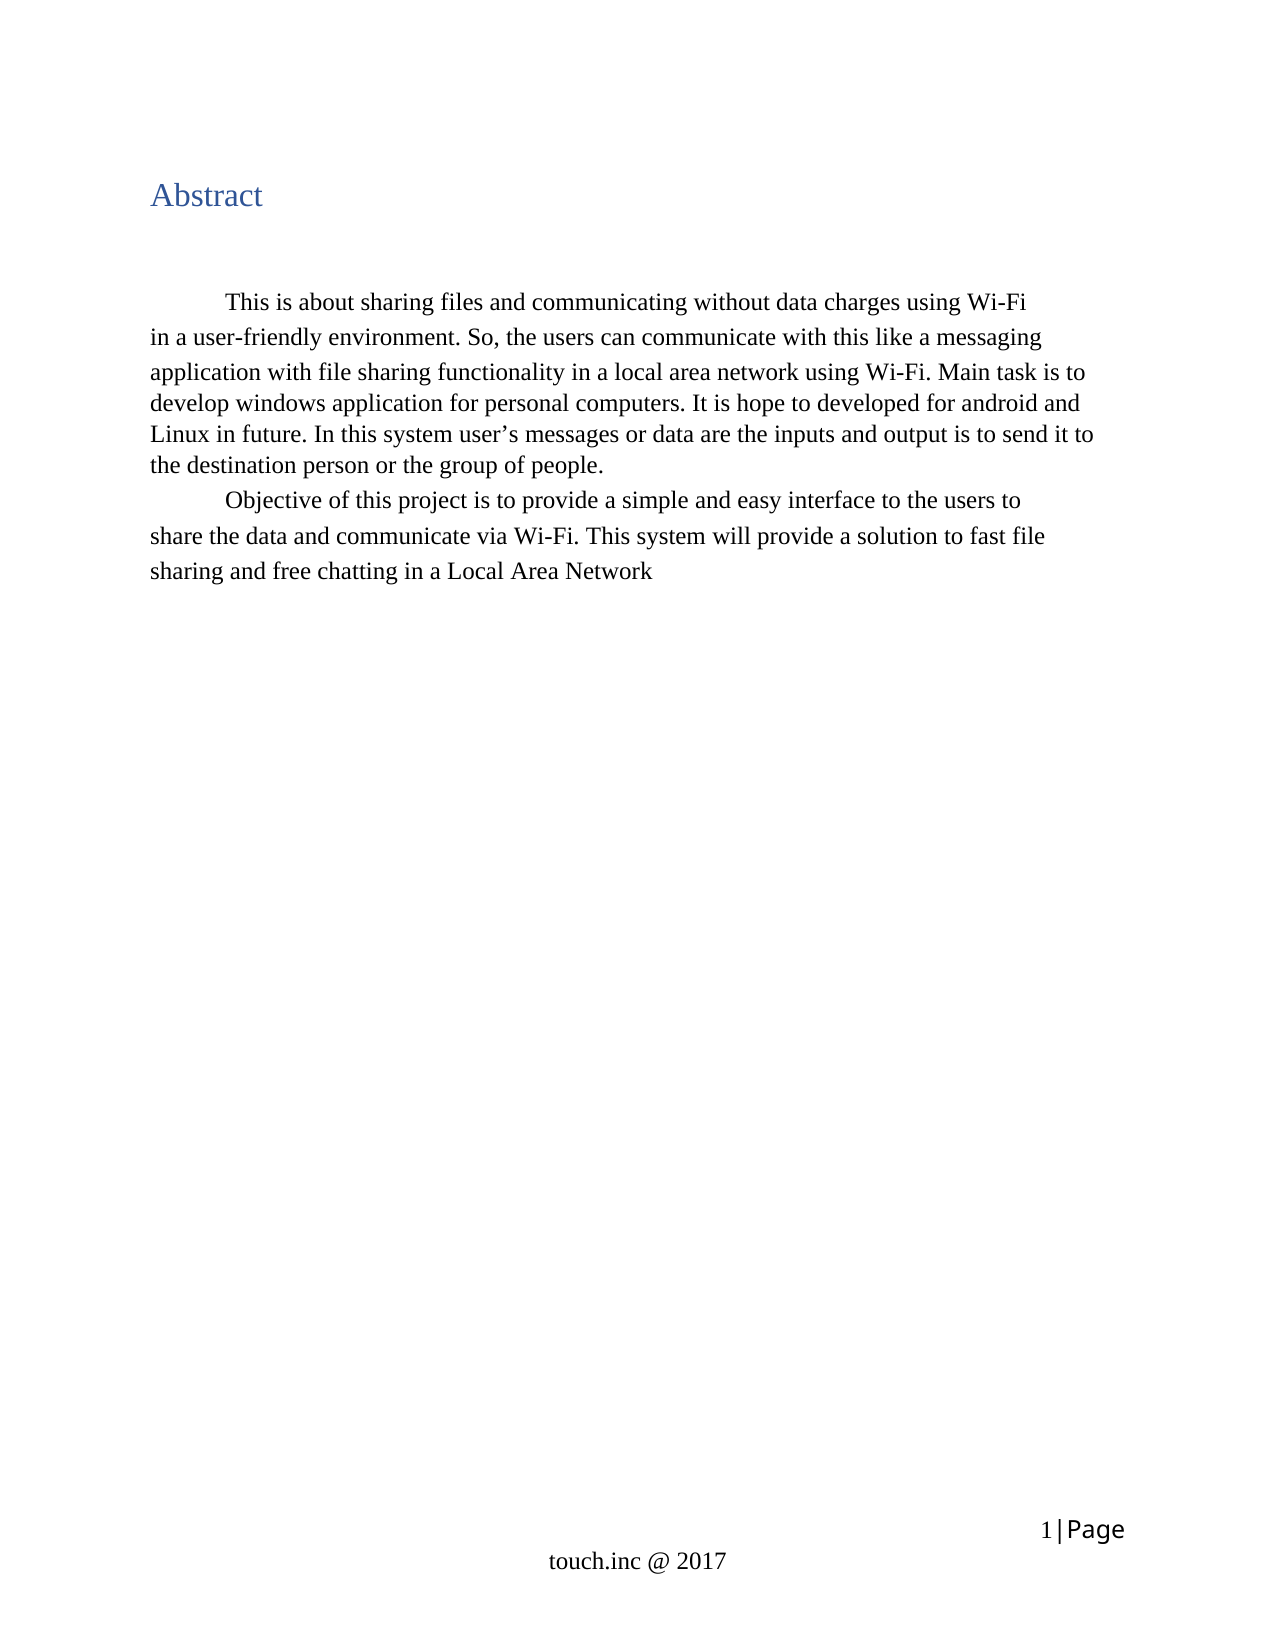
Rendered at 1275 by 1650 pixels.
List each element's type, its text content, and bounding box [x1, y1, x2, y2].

text application with file sharing functionality in a local area network using Wi-Fi. Main task is to develop windows application for personal computers. It is hope to developed for android and Linux in future. In this system user’s messages or data are the inputs and output is to send it to the destination person or the group of people. [150, 357, 1125, 479]
text sharing and free chatting in a Local Area Network [150, 556, 1125, 585]
text This is about sharing files and communicating without data charges using Wi-Fi [150, 287, 1125, 316]
text in a user-friendly environment. So, the users can communicate with this like a messaging [150, 322, 1125, 351]
subtitle Abstract [150, 175, 1125, 213]
text Objective of this project is to provide a simple and easy interface to the users to [150, 486, 1125, 514]
text share the data and communicate via Wi-Fi. This system will provide a solution to fast file [150, 521, 1125, 549]
